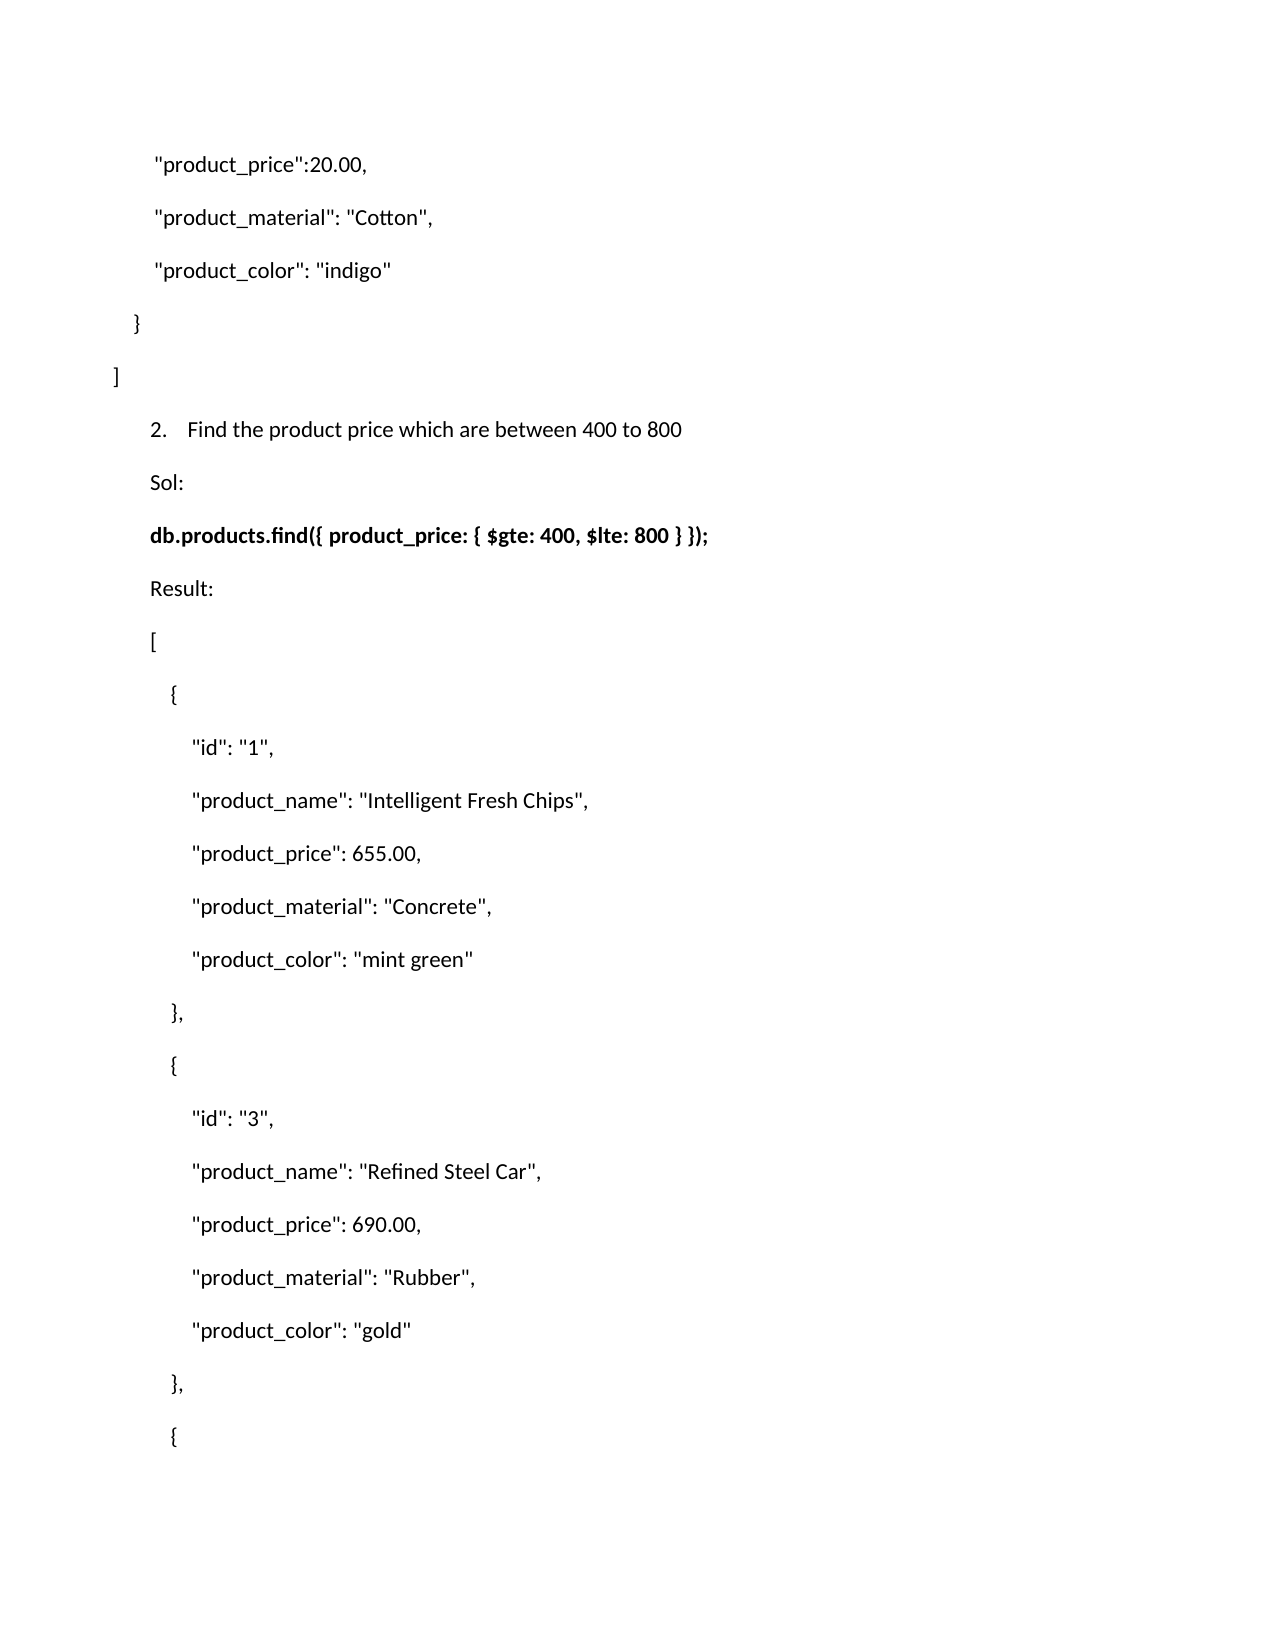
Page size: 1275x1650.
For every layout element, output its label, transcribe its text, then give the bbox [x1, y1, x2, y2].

text "product_price": 690.00, [150, 1210, 1162, 1238]
text { [150, 1422, 1162, 1451]
text "product_name": "Intelligent Fresh Chips", [150, 786, 1162, 814]
text Result: [150, 574, 1162, 602]
text "product_material": "Concrete", [150, 892, 1162, 920]
text "product_price":20.00, [112, 150, 1162, 178]
text [ [150, 627, 1162, 655]
text { [150, 1051, 1162, 1079]
text "product_material": "Cotton", [112, 203, 1162, 231]
text "id": "1", [150, 733, 1162, 761]
text "product_color": "mint green" [150, 945, 1162, 973]
text Sol: [150, 468, 1162, 496]
text { [150, 680, 1162, 708]
list Find the product price which are between 400 to 800 [150, 415, 1162, 443]
text "product_name": "Refined Steel Car", [150, 1157, 1162, 1185]
text "id": "3", [150, 1104, 1162, 1132]
text ] [112, 362, 1162, 390]
text "product_color": "indigo" [112, 256, 1162, 284]
text } [112, 309, 1162, 337]
text }, [150, 998, 1162, 1026]
text db.products.find({ product_price: { $gte: 400, $lte: 800 } }); [150, 521, 1162, 549]
text }, [150, 1369, 1162, 1397]
text "product_material": "Rubber", [150, 1263, 1162, 1291]
text "product_price": 655.00, [150, 839, 1162, 867]
text "product_color": "gold" [150, 1316, 1162, 1344]
